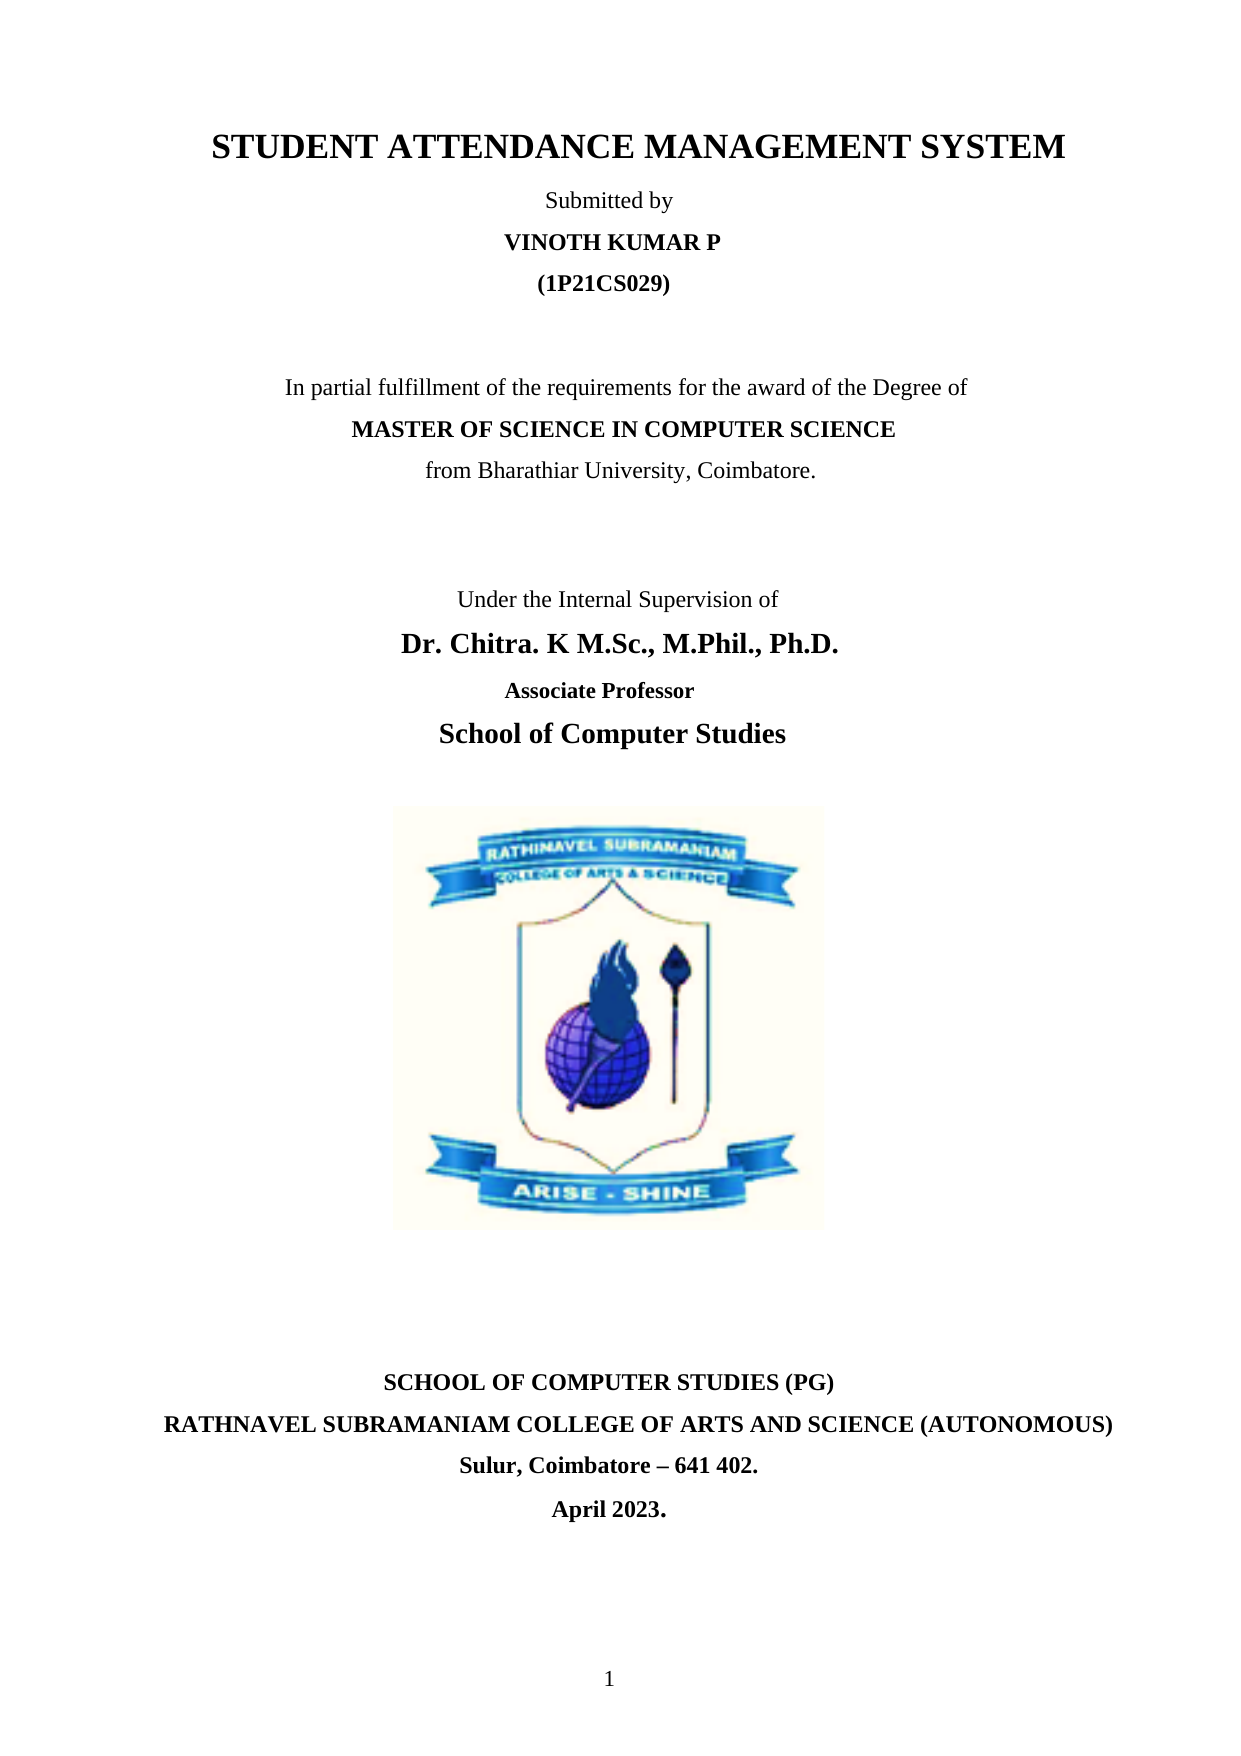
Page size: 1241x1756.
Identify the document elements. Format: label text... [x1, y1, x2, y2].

text April 2023. [81, 1492, 1137, 1524]
subtitle VINOTH KUMAR P [439, 228, 1137, 255]
text Submitted by [81, 186, 1137, 214]
text Associate Professor [81, 677, 1137, 703]
text STUDENT ATTENDANCE MANAGEMENT SYSTEM [140, 125, 1137, 166]
text Sulur, Coimbatore – 641 402. [81, 1451, 1137, 1479]
text Dr. Chitra. K M.Sc., M.Phil., Ph.D. [81, 627, 1137, 660]
text Under the Internal Supervision of [81, 585, 1137, 613]
subtitle MASTER OF SCIENCE IN COMPUTER SCIENCE [81, 414, 1137, 442]
text In partial fulfillment of the requirements for the award of the Degree of [81, 373, 1137, 401]
text from Bharathiar University, Coimbatore. [81, 456, 1137, 483]
text SCHOOL OF COMPUTER STUDIES (PG) [81, 1368, 1137, 1396]
subtitle (1P21CS029) [306, 269, 1137, 297]
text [140, 1410, 1137, 1437]
text School of Computer Studies [81, 716, 1137, 750]
picture [393, 806, 825, 1230]
